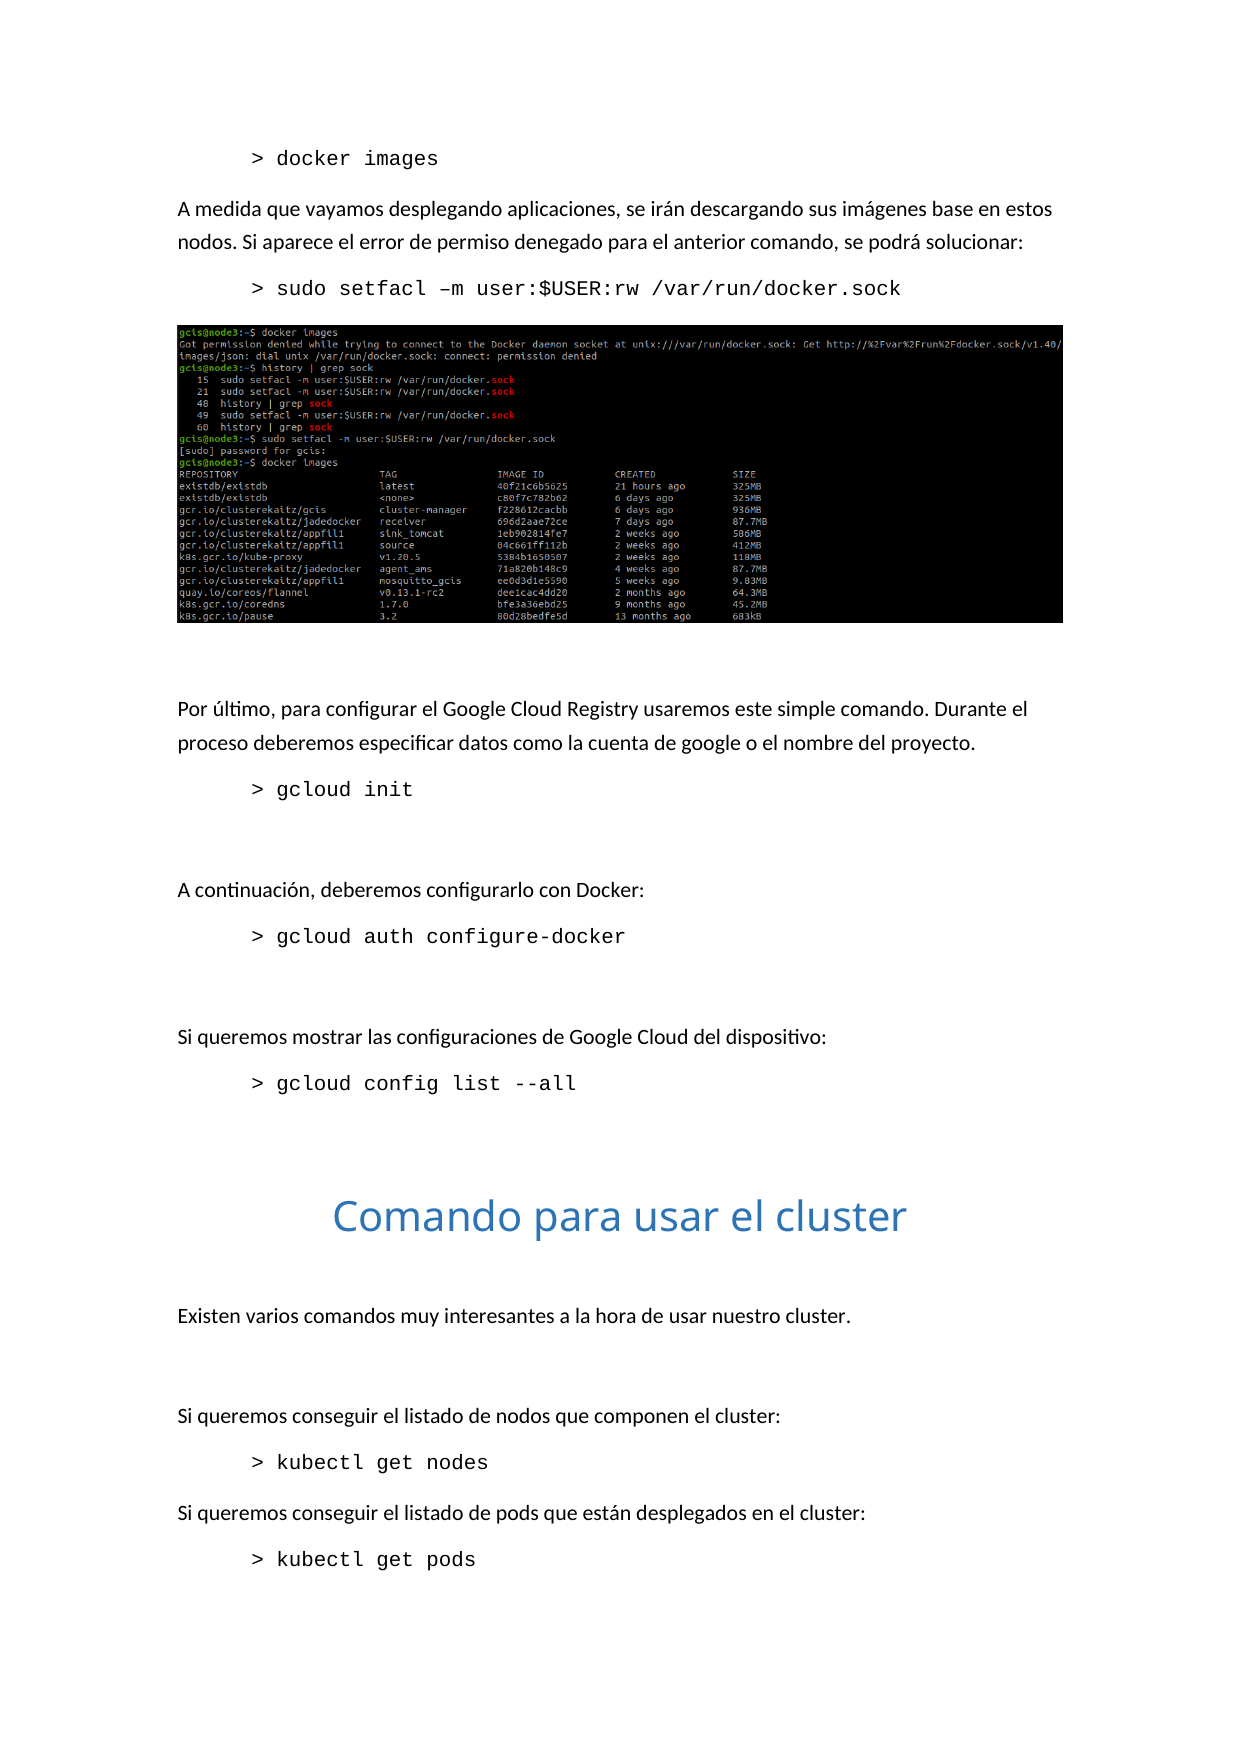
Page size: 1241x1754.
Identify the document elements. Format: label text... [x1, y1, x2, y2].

text > sudo setfacl –m user:$USER:rw /var/run/docker.sock [177, 278, 1063, 302]
text > gcloud auth configure-docker [177, 926, 1063, 950]
text A medida que vayamos desplegando aplicaciones, se irán descargando sus imágenes base en estos nodos. Si aparece el error de permiso denegado para el anterior comando, se podrá solucionar: [177, 195, 1063, 255]
text Si queremos mostrar las configuraciones de Google Cloud del dispositivo: [177, 1023, 1063, 1050]
subtitle Comando para usar el cluster [177, 1187, 1063, 1244]
text Por último, para configurar el Google Cloud Registry usaremos este simple comando. Durante el proceso deberemos especificar datos como la cuenta de google o el nombre del proyecto. [177, 696, 1063, 756]
text > kubectl get nodes [177, 1452, 1063, 1476]
text > docker images [177, 148, 1063, 171]
text Si queremos conseguir el listado de nodos que componen el cluster: [177, 1402, 1063, 1429]
text > gcloud init [177, 779, 1063, 803]
text Si queremos conseguir el listado de pods que están desplegados en el cluster: [177, 1499, 1063, 1526]
text Existen varios comandos muy interesantes a la hora de usar nuestro cluster. [177, 1302, 1063, 1329]
text > gcloud config list --all [177, 1073, 1063, 1097]
picture [177, 325, 1063, 623]
text A continuación, deberemos configurarlo con Docker: [177, 876, 1063, 903]
text > kubectl get pods [177, 1549, 1063, 1573]
